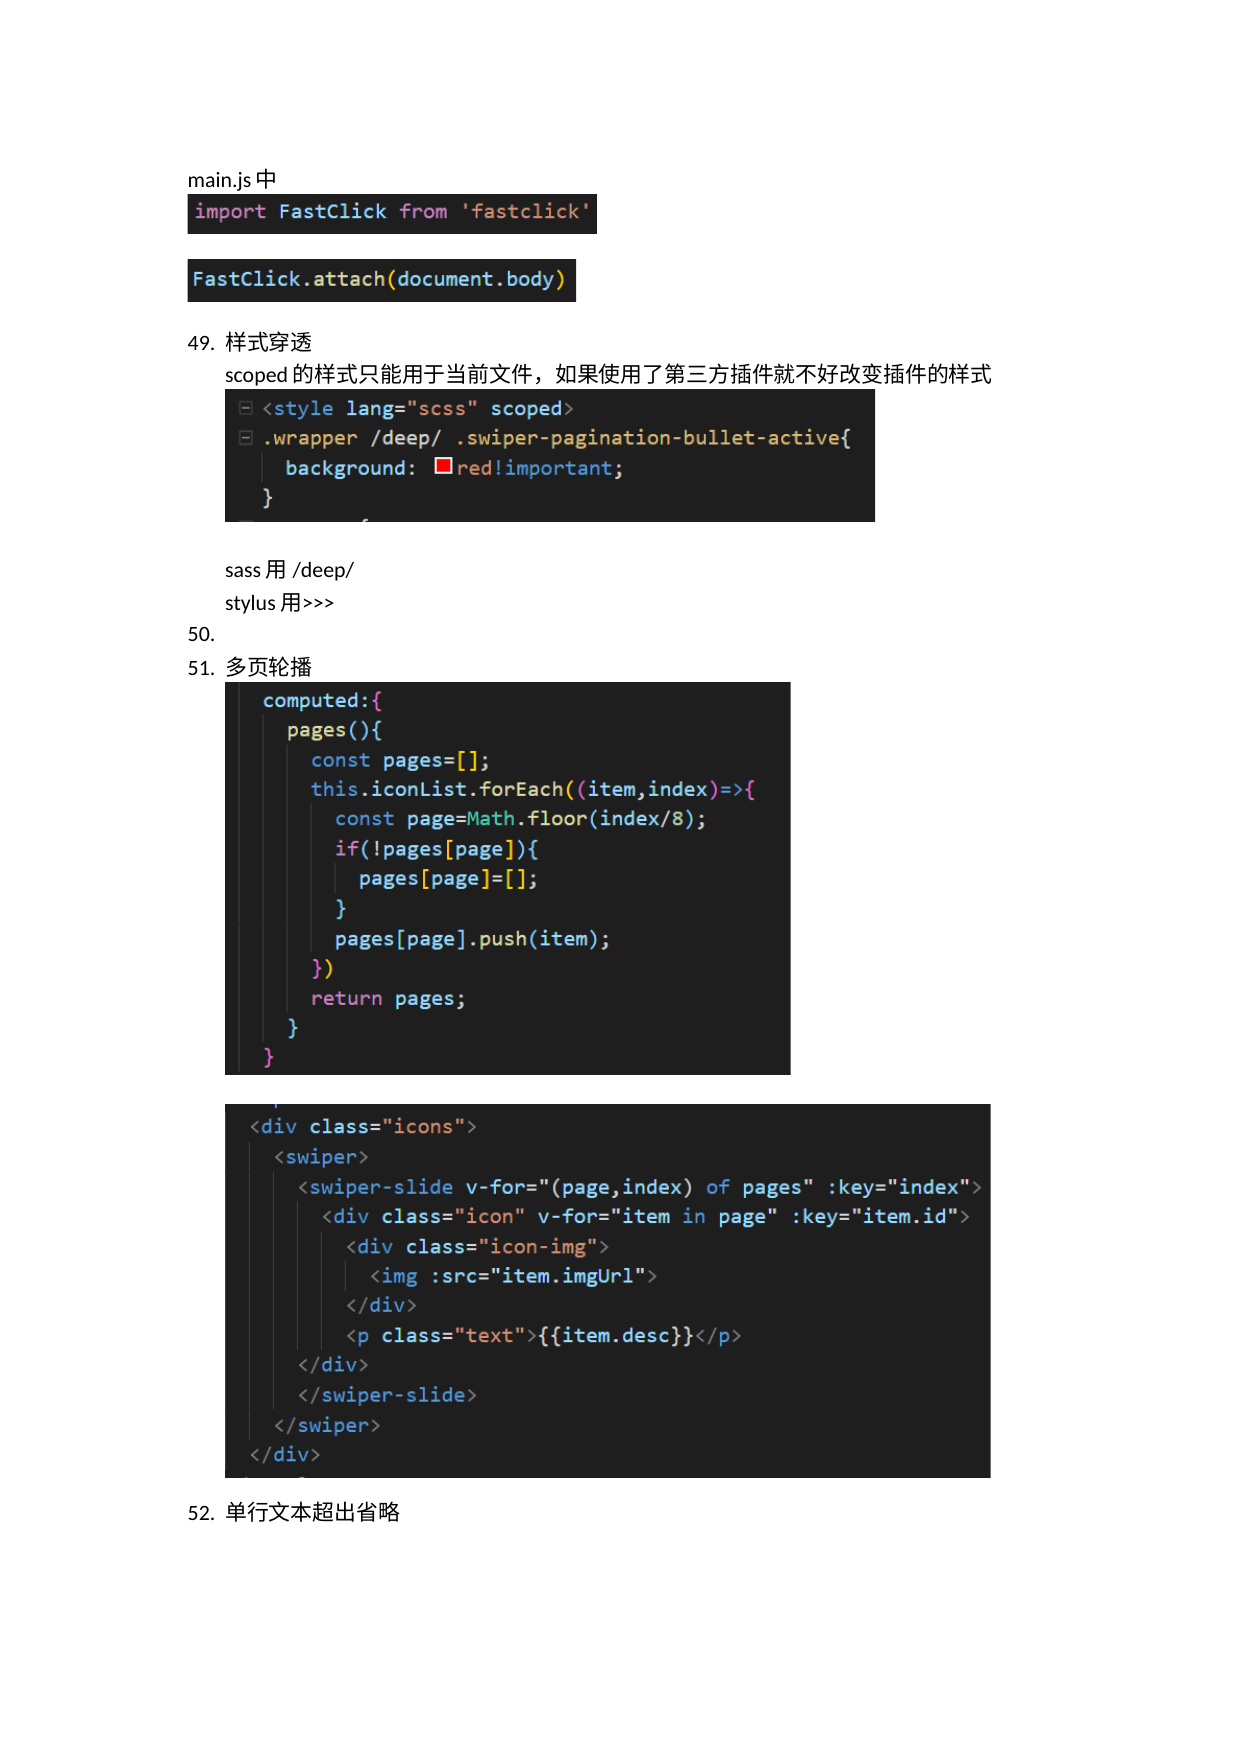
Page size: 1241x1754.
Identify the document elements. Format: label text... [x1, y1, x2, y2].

picture [225, 389, 876, 522]
picture [187, 194, 597, 234]
list 样式穿透 [187, 324, 1053, 357]
picture [225, 682, 791, 1075]
list stylus用>>> [225, 584, 1053, 617]
list sass用 /deep/ [225, 552, 1053, 584]
list scoped的样式只能用于当前文件，如果使用了第三方插件就不好改变插件的样式 [225, 357, 1053, 389]
list 单行文本超出省略 [187, 1494, 1053, 1527]
picture [225, 1104, 991, 1478]
text main.js中 [187, 162, 1053, 194]
picture [187, 259, 577, 302]
list 多页轮播 [187, 649, 1053, 682]
